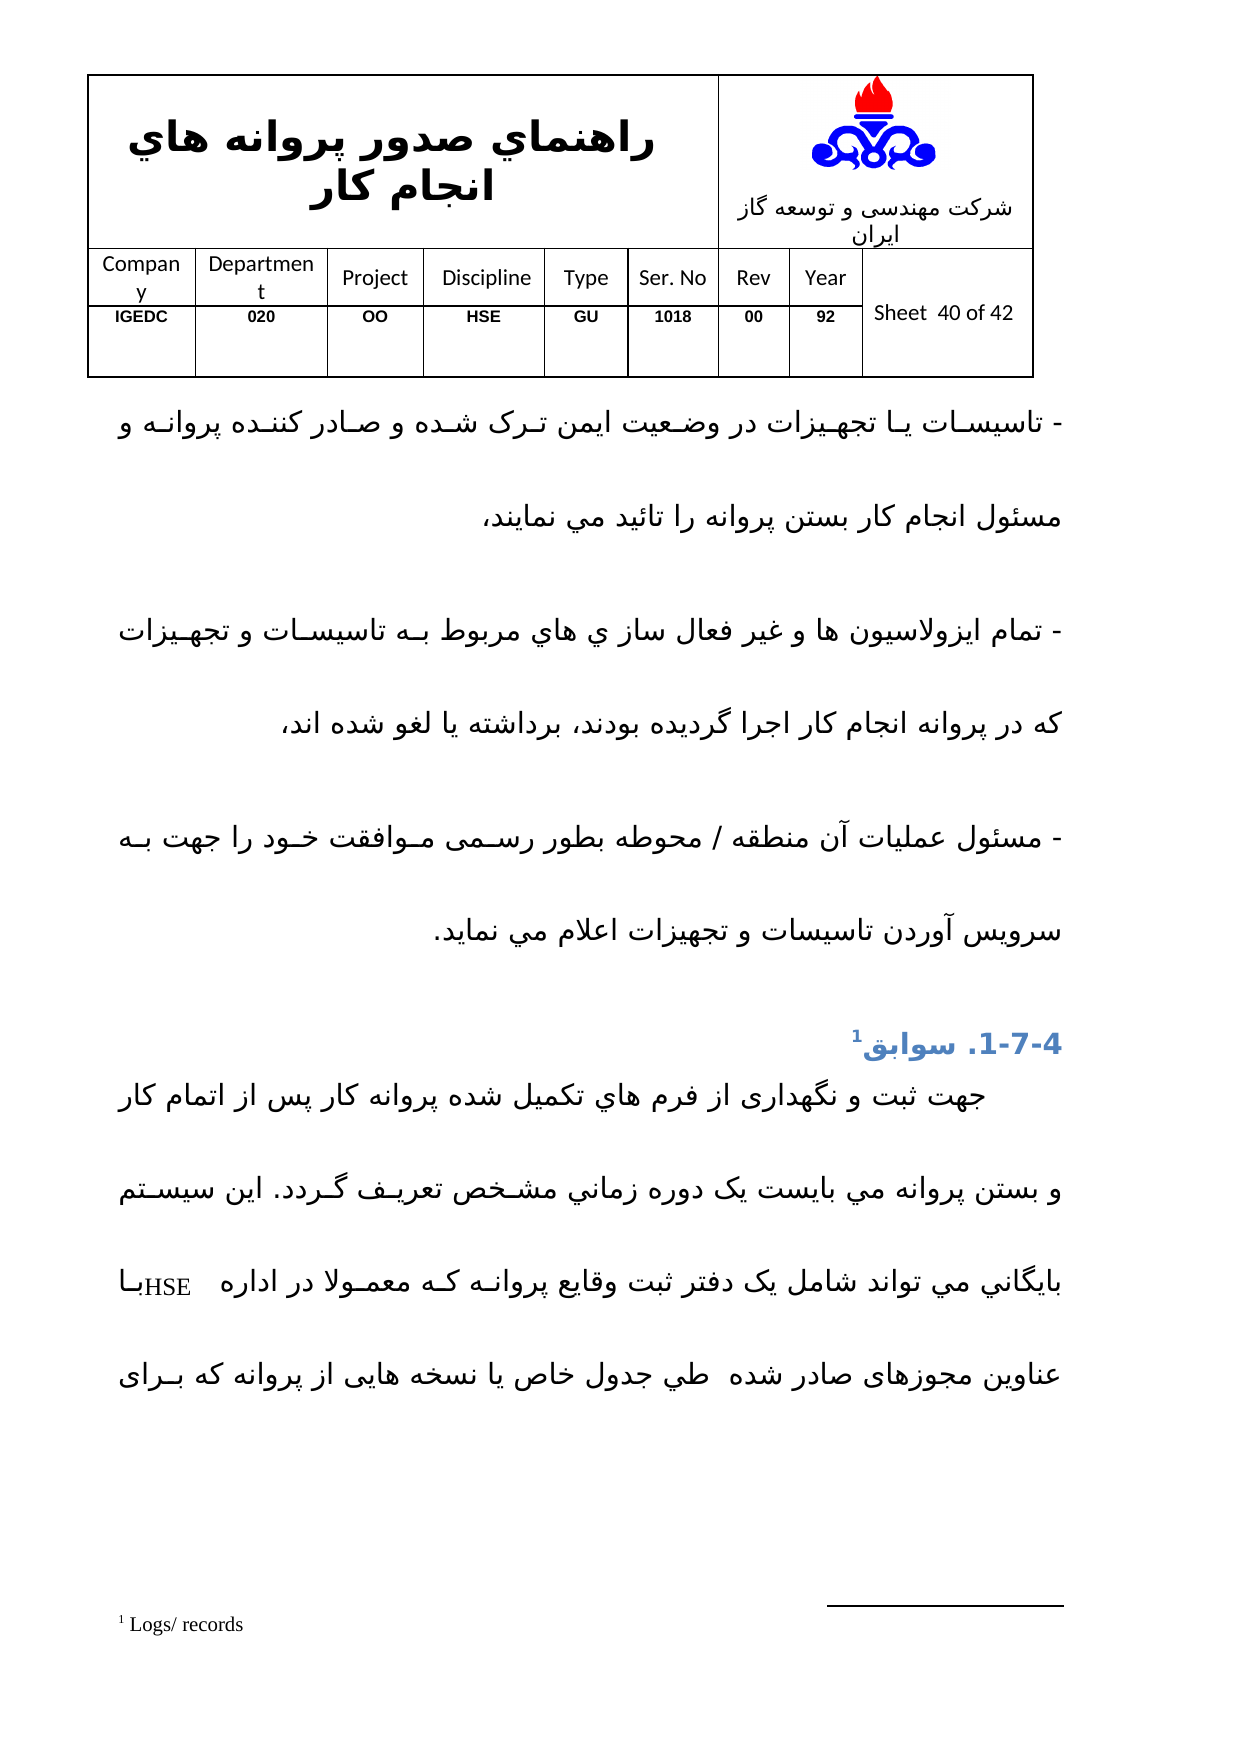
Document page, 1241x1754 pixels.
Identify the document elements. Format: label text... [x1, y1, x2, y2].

text - تاسیسات یا تجهیزات در وضعیت ایمن ترک شده و صادر كننده پروانه و مسئول انجام كار بستن پروانه را تائید مي نمايند، [118, 406, 1063, 561]
text - مسئول عملیات آن منطقه / محوطه بطور رسمی موافقت خود را جهت به سرویس آوردن تاسیسات و تجهیزات اعلام مي نمايد. [118, 820, 1063, 975]
subtitle 1-7-4. سوابق [118, 1027, 1063, 1061]
text - تمام ایزولاسیون ها و غیر فعال ساز ي هاي مربوط به تاسیسات و تجهیزات كه در پروانه انجام كار اجرا گرديده بودند، برداشته یا لغو شده اند، [118, 613, 1063, 768]
picture [799, 76, 952, 170]
